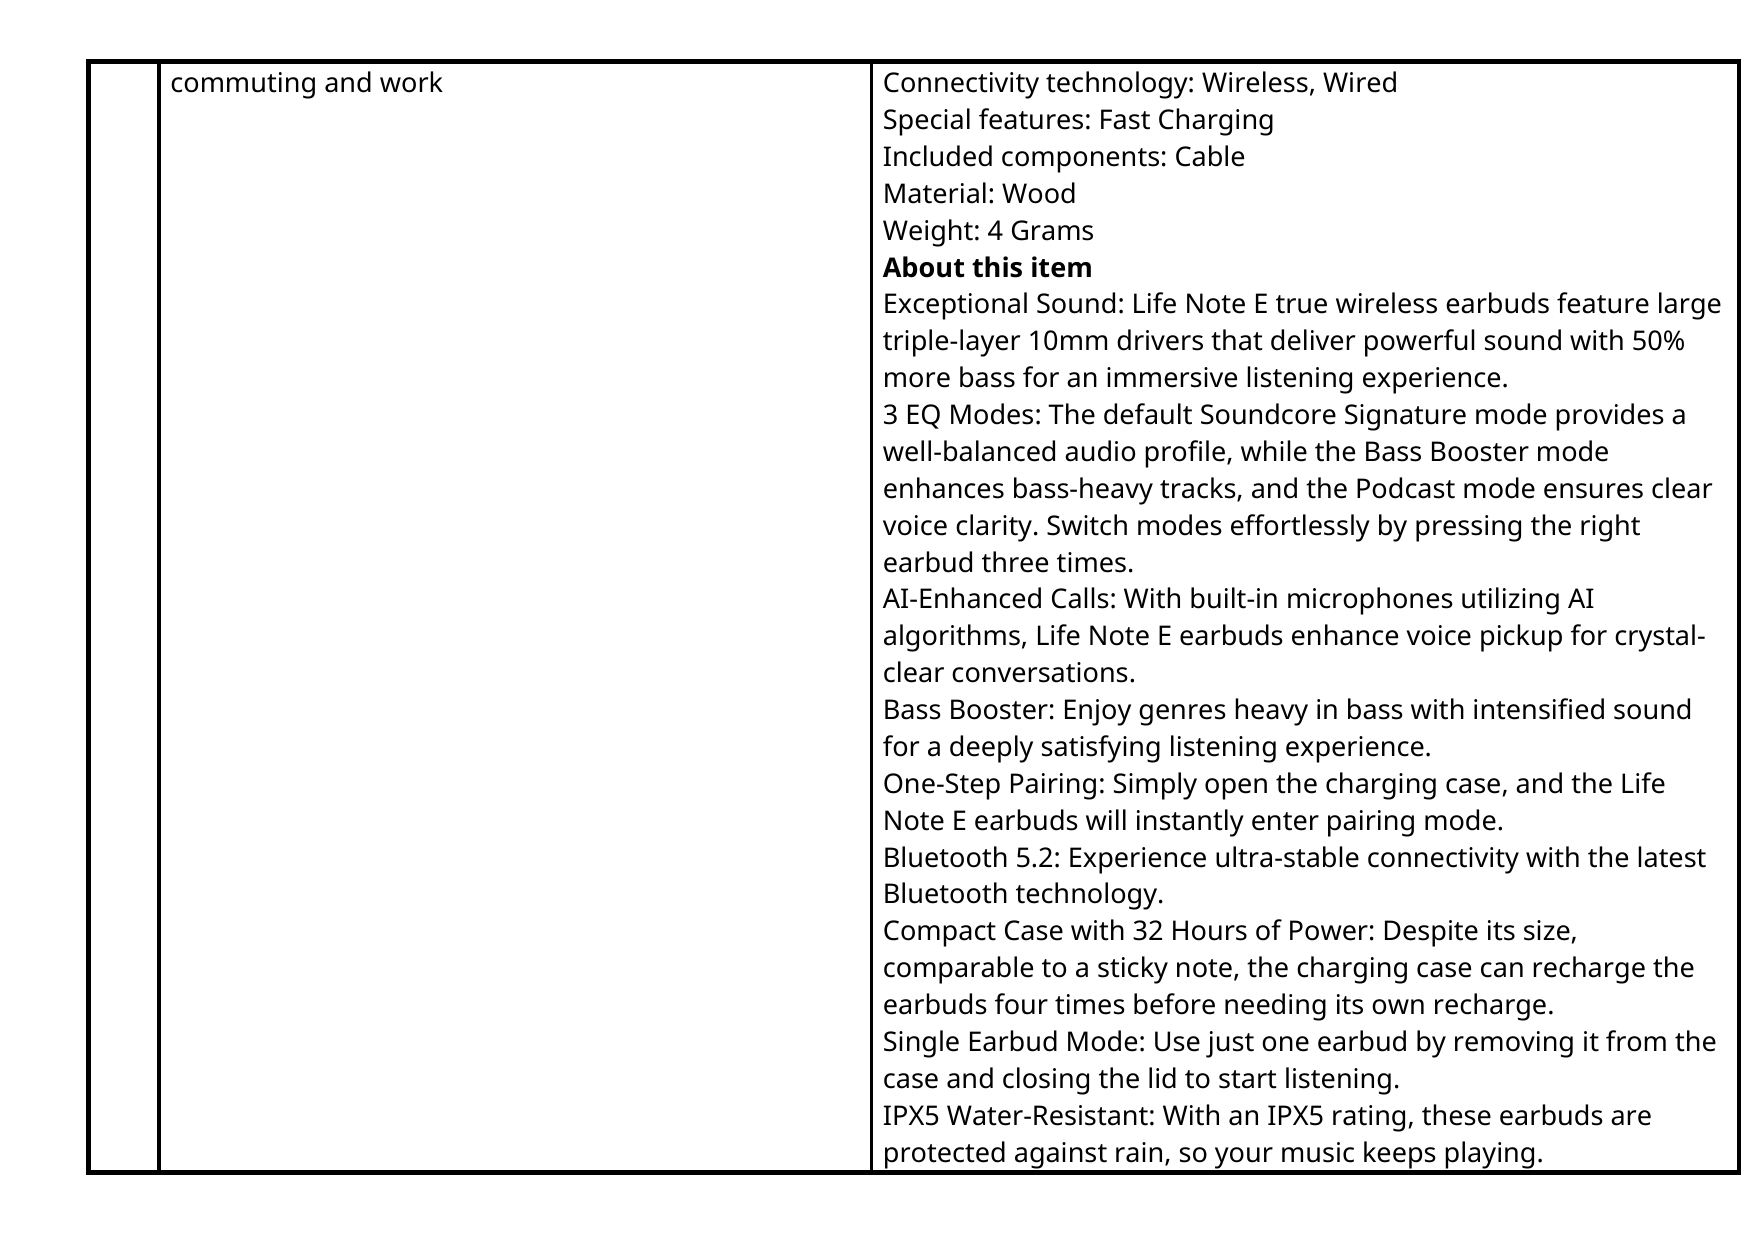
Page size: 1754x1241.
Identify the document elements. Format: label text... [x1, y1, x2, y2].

table_cell 5 [91, 64, 157, 1170]
